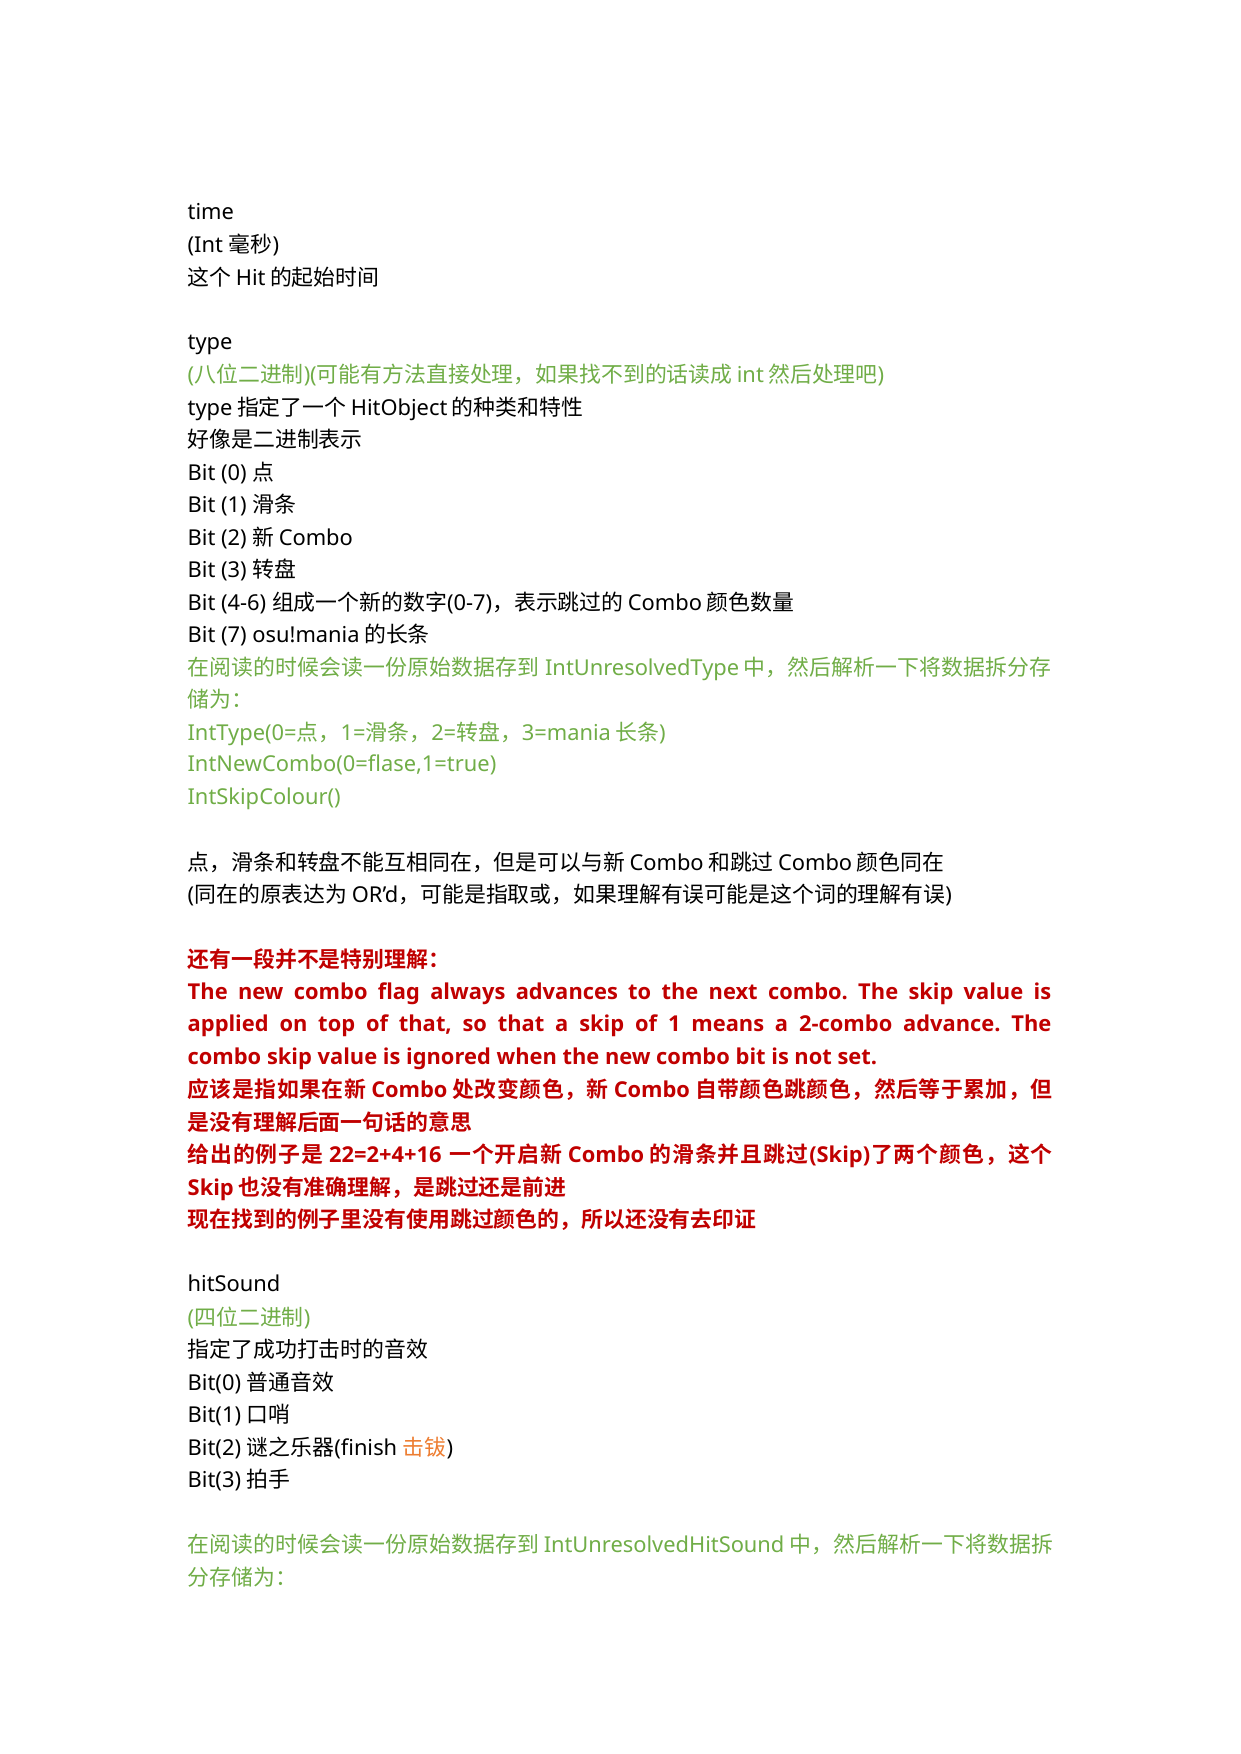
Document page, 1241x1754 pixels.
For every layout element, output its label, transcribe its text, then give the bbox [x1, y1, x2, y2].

text The new combo flag always advances to the next combo. The skip value is applied on top of that, so that a skip of 1 means a 2-combo advance. The combo skip value is ignored when the new combo bit is not set. [187, 974, 1053, 1072]
text Bit (2) 新Combo [187, 519, 1053, 552]
text 给出的例子是22=2+4+16 一个开启新Combo的滑条并且跳过(Skip)了两个颜色，这个Skip也没有准确理解，是跳过还是前进 [187, 1137, 1053, 1202]
text 在阅读的时候会读一份原始数据存到IntUnresolvedType中，然后解析一下将数据拆分存储为： [187, 649, 1053, 714]
text IntSkipColour() [187, 779, 1053, 812]
text Bit(0) 普通音效 [187, 1364, 1053, 1397]
text Bit(3) 拍手 [187, 1462, 1053, 1494]
text Bit (7) osu!mania的长条 [187, 617, 1053, 649]
text time [187, 194, 1053, 227]
text 现在找到的例子里没有使用跳过颜色的，所以还没有去印证 [187, 1202, 1053, 1234]
text IntNewCombo(0=flase,1=true) [187, 747, 1053, 779]
text (Int 毫秒) [187, 227, 1053, 259]
text 在阅读的时候会读一份原始数据存到IntUnresolvedHitSound中，然后解析一下将数据拆分存储为： [187, 1527, 1053, 1592]
text type [187, 324, 1053, 357]
text 这个Hit的起始时间 [187, 259, 1053, 292]
text Bit(1) 口哨 [187, 1397, 1053, 1429]
text 还有一段并不是特别理解： [187, 942, 1053, 974]
text Bit (4-6) 组成一个新的数字(0-7)，表示跳过的Combo颜色数量 [187, 584, 1053, 617]
text type指定了一个HitObject的种类和特性 [187, 389, 1053, 422]
text 好像是二进制表示 [187, 422, 1053, 454]
text Bit (1) 滑条 [187, 487, 1053, 519]
text 点，滑条和转盘不能互相同在，但是可以与新Combo和跳过Combo颜色同在 [187, 844, 1053, 877]
text (同在的原表达为OR’d，可能是指取或，如果理解有误可能是这个词的理解有误) [187, 877, 1053, 909]
text Bit (0) 点 [187, 454, 1053, 487]
text hitSound [187, 1267, 1053, 1299]
text (八位二进制)(可能有方法直接处理，如果找不到的话读成int然后处理吧) [187, 357, 1053, 389]
text Bit(2) 谜之乐器(finish 击钹) [187, 1429, 1053, 1462]
text (四位二进制) [187, 1299, 1053, 1332]
text IntType(0=点，1=滑条，2=转盘，3=mania长条) [187, 714, 1053, 747]
text Bit (3) 转盘 [187, 552, 1053, 584]
text 指定了成功打击时的音效 [187, 1332, 1053, 1364]
text 应该是指如果在新Combo处改变颜色，新Combo自带颜色跳颜色，然后等于累加，但是没有理解后面一句话的意思 [187, 1072, 1053, 1137]
